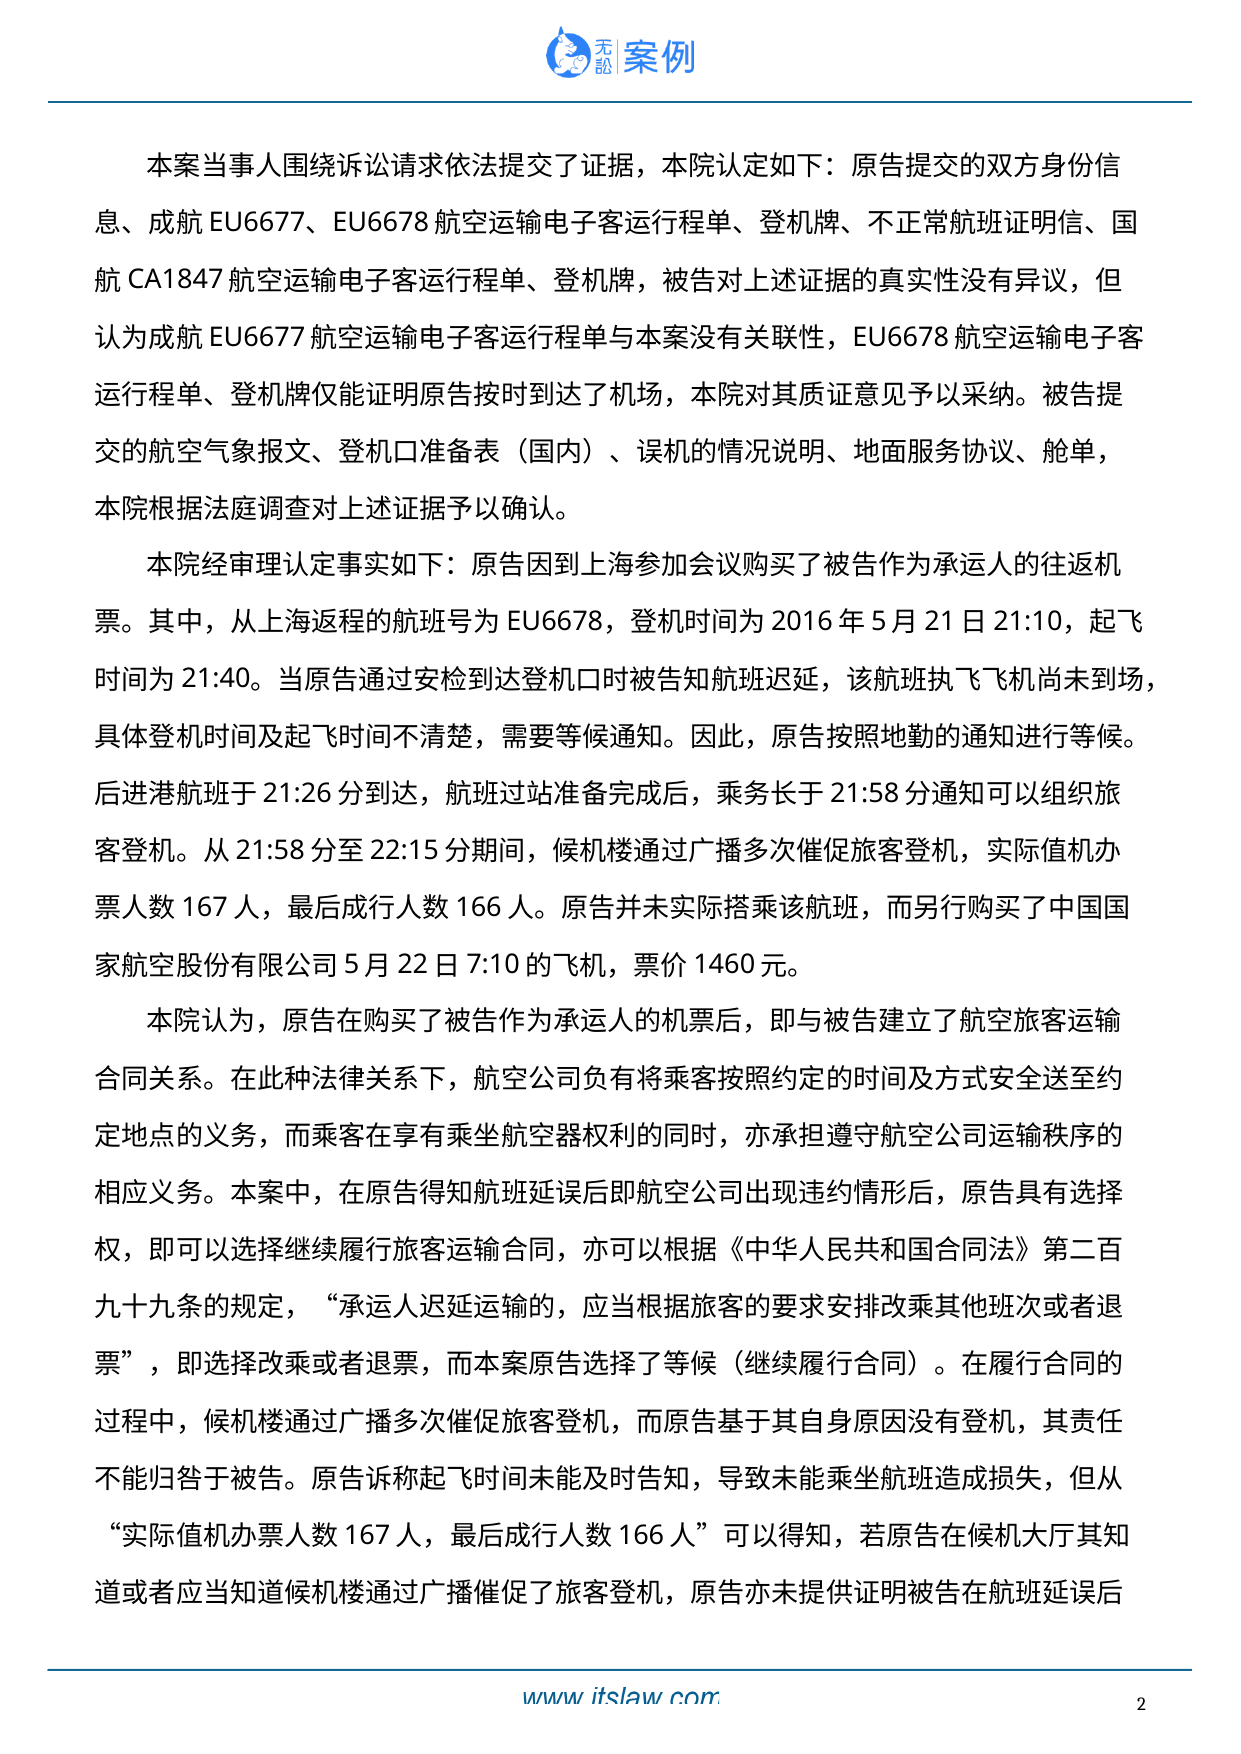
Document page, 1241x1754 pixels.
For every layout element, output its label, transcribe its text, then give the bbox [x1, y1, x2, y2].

picture [523, 1687, 720, 1704]
text 本院经审理认定事实如下：原告因到上海参加会议购买了被告作为承运人的往返机票。其中，从上海返程的航班号为EU6678，登机时间为2016年5月21日21:10，起飞时间为21:40。当原告通过安检到达登机口时被告知航班迟延，该航班执飞飞机尚未到场，具体登机时间及起飞时间不清楚，需要等候通知。因此，原告按照地勤的通知进行等候。后进港航班于21:26分到达，航班过站准备完成后，乘务长于21:58分通知可以组织旅客登机。从21:58分至22:15分期间，候机楼通过广播多次催促旅客登机，实际值机办票人数167人，最后成行人数166人。原告并未实际搭乘该航班，而另行购买了中国国家航空股份有限公司5月22日7:10的飞机，票价1460元。 [94, 541, 1146, 985]
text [94, 997, 1146, 1613]
text 本案当事人围绕诉讼请求依法提交了证据，本院认定如下：原告提交的双方身份信息、成航EU6677、EU6678航空运输电子客运行程单、登机牌、不正常航班证明信、国航CA1847航空运输电子客运行程单、登机牌，被告对上述证据的真实性没有异议，但认为成航EU6677航空运输电子客运行程单与本案没有关联性，EU6678航空运输电子客运行程单、登机牌仅能证明原告按时到达了机场，本院对其质证意见予以采纳。被告提交的航空气象报文、登机口准备表（国内）、误机的情况说明、地面服务协议、舱单，本院根据法庭调查对上述证据予以确认。 [94, 85, 1146, 529]
picture [546, 26, 694, 78]
